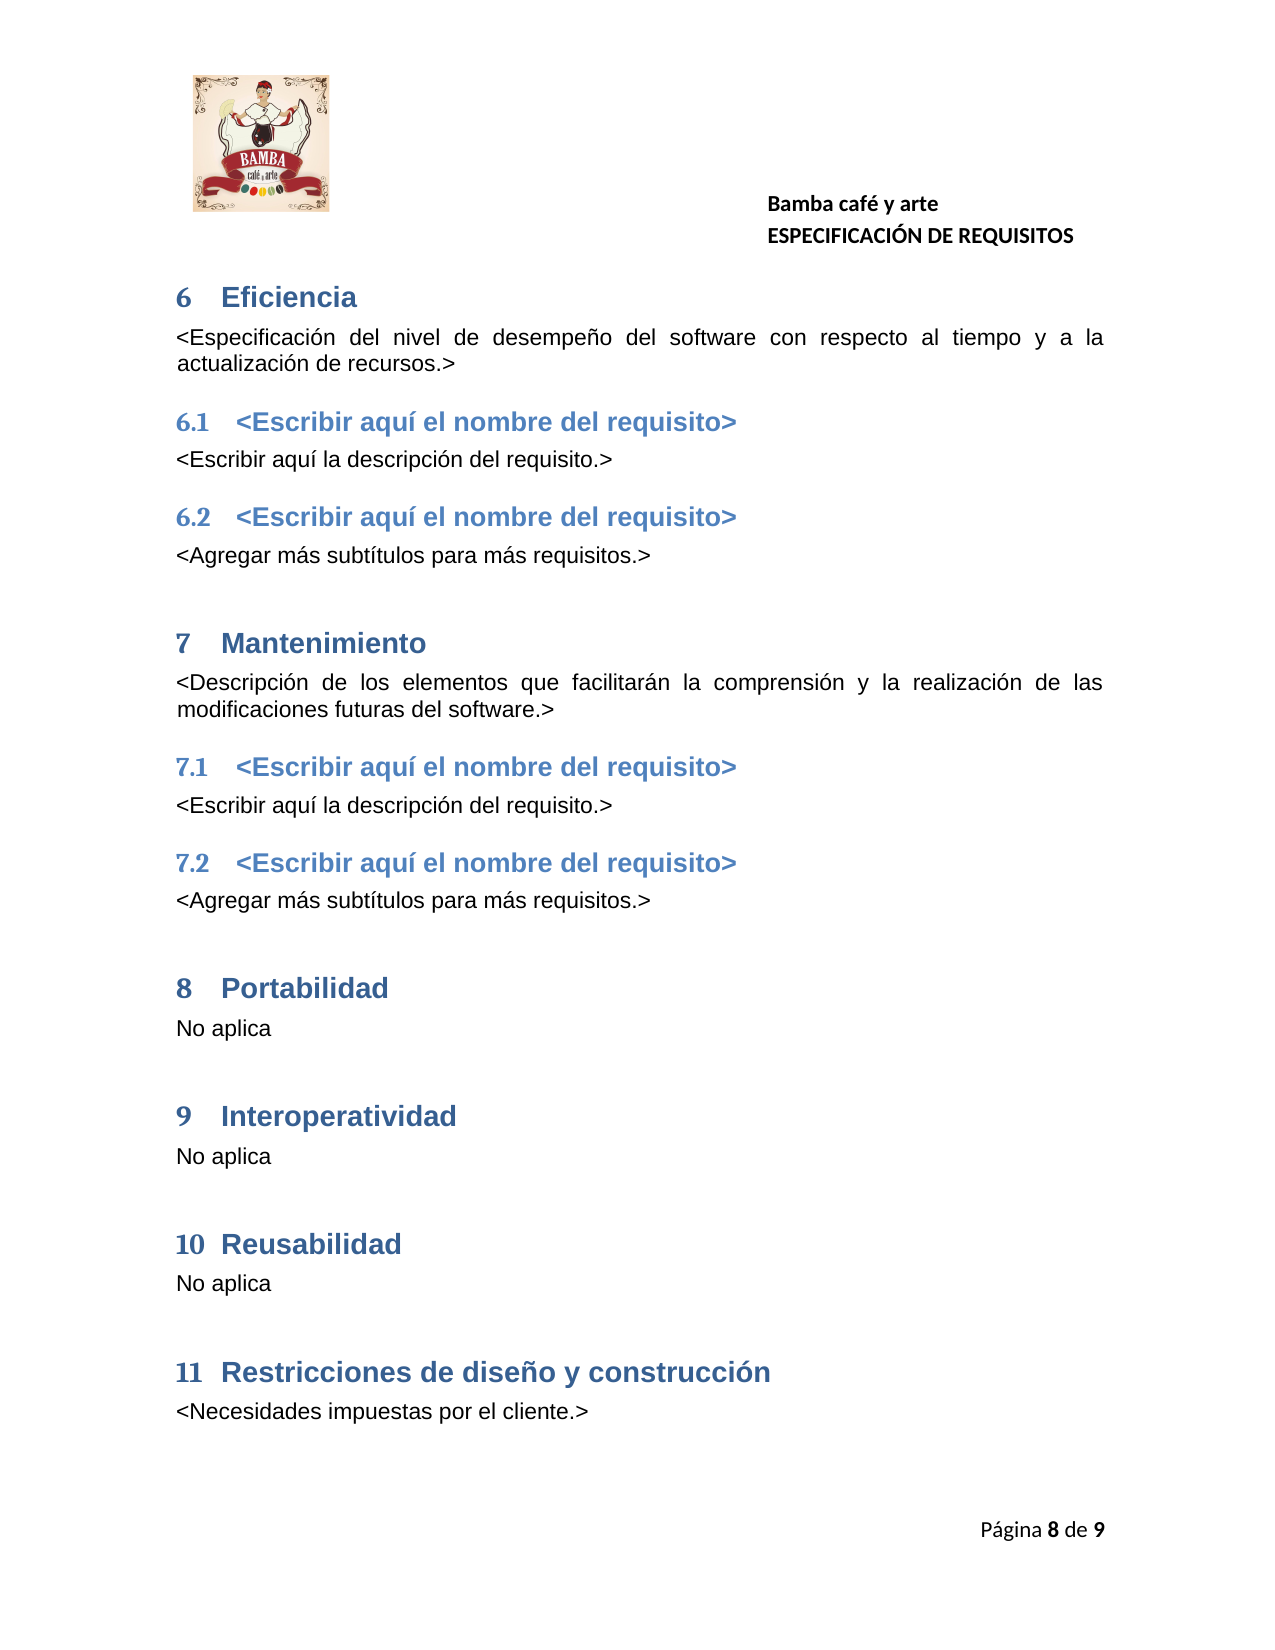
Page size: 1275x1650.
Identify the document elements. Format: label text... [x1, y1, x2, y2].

subtitle <Escribir aquí el nombre del requisito> [176, 847, 1106, 879]
subtitle Reusabilidad [176, 1227, 1106, 1262]
subtitle Eficiencia [176, 280, 1106, 315]
picture [192, 75, 330, 212]
text <Necesidades impuestas por el cliente.> [176, 1398, 1104, 1424]
text <Escribir aquí la descripción del requisito.> [176, 792, 1104, 818]
subtitle Mantenimiento [176, 626, 1106, 661]
subtitle Interoperatividad [176, 1099, 1106, 1134]
subtitle <Escribir aquí el nombre del requisito> [176, 751, 1106, 783]
text No aplica [176, 1143, 1104, 1169]
subtitle <Escribir aquí el nombre del requisito> [176, 406, 1106, 438]
subtitle <Escribir aquí el nombre del requisito> [176, 501, 1106, 533]
text <Agregar más subtítulos para más requisitos.> [176, 887, 1104, 914]
subtitle Restricciones de diseño y construcción [176, 1354, 1106, 1389]
text <Escribir aquí la descripción del requisito.> [176, 446, 1104, 472]
text <Descripción de los elementos que facilitarán la comprensión y la realización de las modificaciones futuras del software.> [176, 669, 1104, 722]
text No aplica [176, 1015, 1104, 1041]
text <Especificación del nivel de desempeño del software con respecto al tiempo y a la actualización de recursos.> [176, 323, 1104, 377]
subtitle Portabilidad [176, 972, 1106, 1006]
text No aplica [176, 1270, 1104, 1297]
text <Agregar más subtítulos para más requisitos.> [176, 542, 1104, 568]
